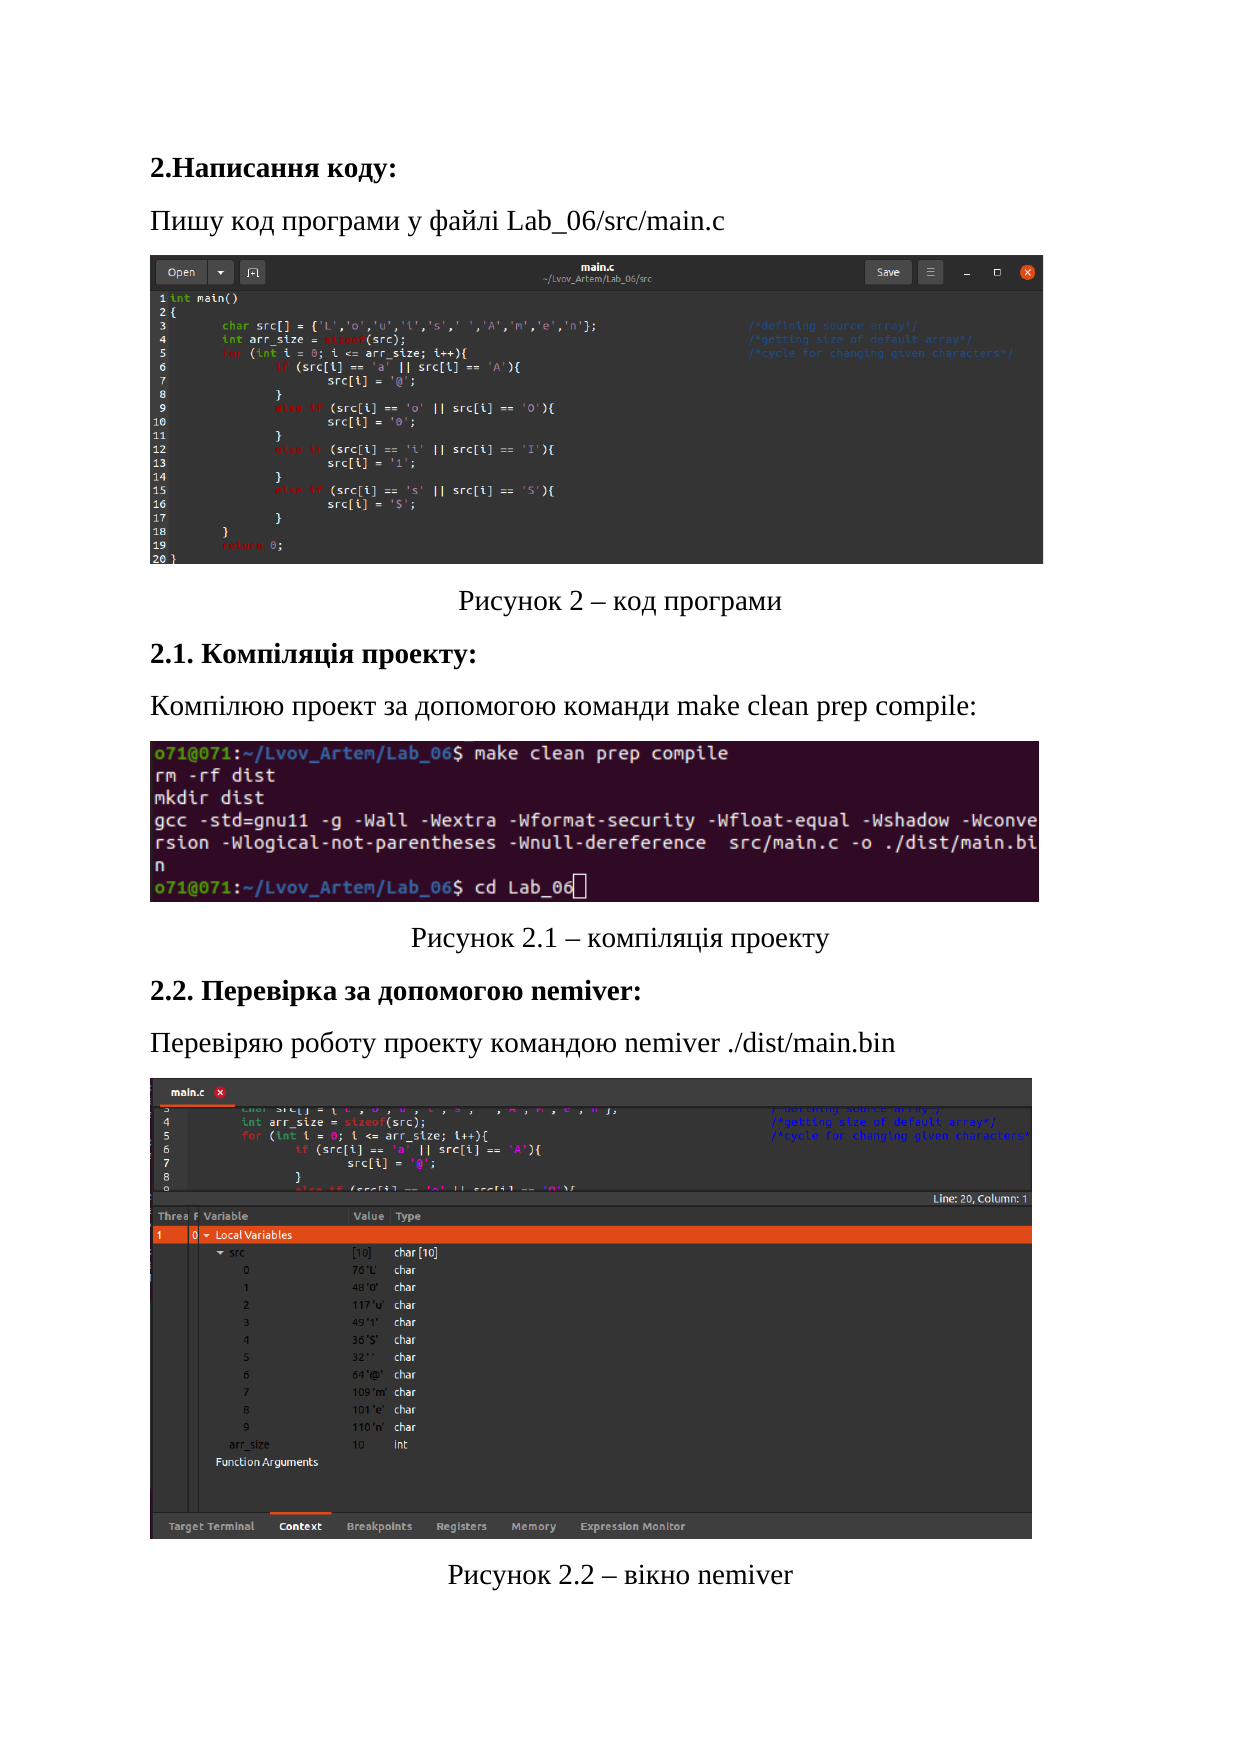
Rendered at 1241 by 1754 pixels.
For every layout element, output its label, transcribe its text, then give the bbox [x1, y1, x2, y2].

text 2.Написання коду: [150, 150, 1090, 183]
text Рисунок 2.2 – вікно nemiver [150, 1557, 1090, 1591]
text Рисунок 2.1 – компіляція проекту [150, 920, 1090, 953]
text Рисунок 2 – код програми [150, 583, 1090, 616]
picture [150, 255, 1044, 564]
picture [150, 741, 1039, 902]
picture [150, 1078, 1032, 1539]
text 2.2. Перевірка за допомогою nemiver: [150, 973, 1090, 1006]
text Перевіряю роботу проекту командою nemiver ./dist/main.bin [150, 1026, 1090, 1059]
text Компілюю проект за допомогою команди make clean prep compile: [150, 688, 1090, 722]
text 2.1. Компіляція проекту: [150, 636, 1090, 669]
text Пишу код програми у файлі Lab_06/src/main.c [150, 203, 1090, 236]
